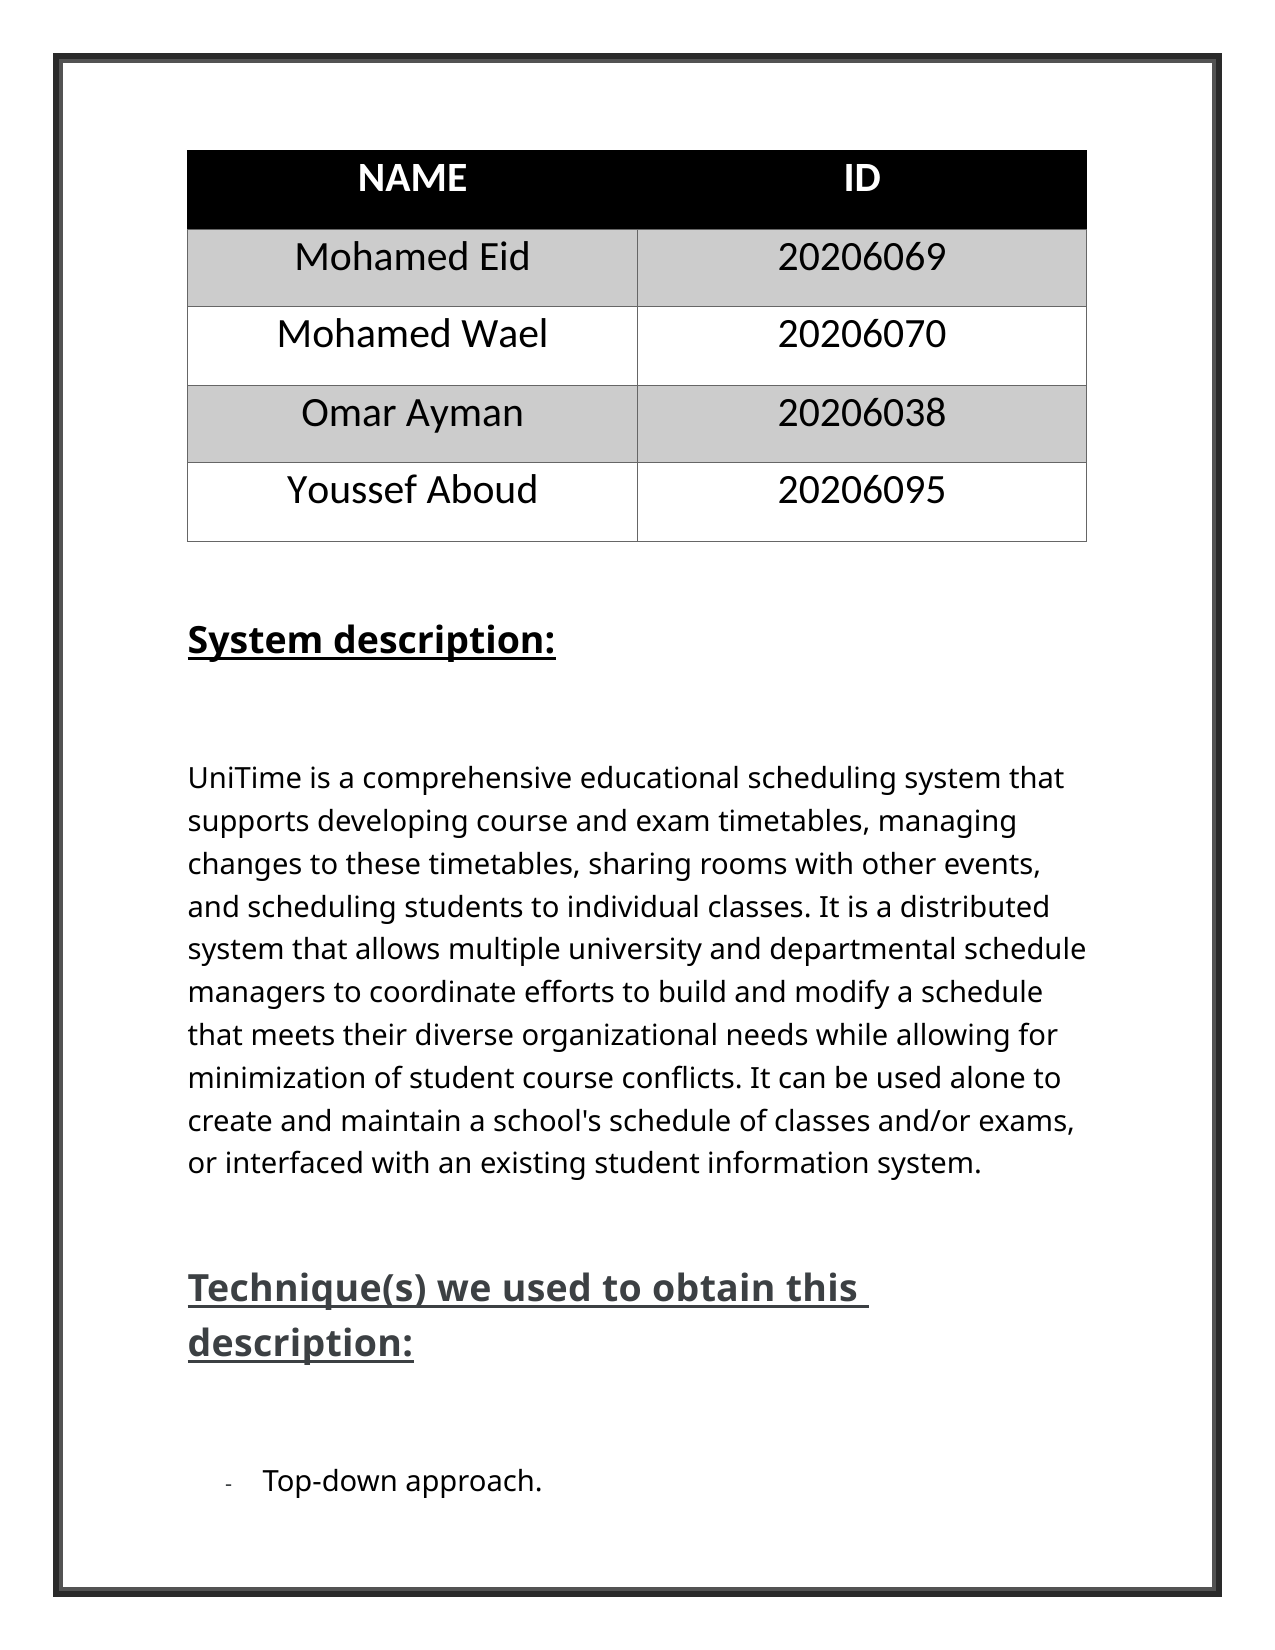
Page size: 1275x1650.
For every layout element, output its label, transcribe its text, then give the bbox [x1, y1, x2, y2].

text System description: [187, 614, 1087, 665]
text Technique(s) we used to obtain this description: [187, 1262, 1087, 1368]
table_cell Omar Ayman [188, 386, 637, 462]
table_cell Youssef Aboud [188, 463, 637, 541]
table_cell 20206038 [638, 386, 1086, 462]
list Top-down approach. [225, 1460, 1087, 1500]
table_header NAME [188, 151, 637, 229]
table_cell Mohamed Wael [188, 307, 637, 385]
table_cell 20206069 [638, 230, 1086, 306]
text UniTime is a comprehensive educational scheduling system that supports developing course and exam timetables, managing changes to these timetables, sharing rooms with other events, and scheduling students to individual classes. It is a distributed system that allows multiple university and departmental schedule managers to coordinate efforts to build and modify a schedule that meets their diverse organizational needs while allowing for minimization of student course conflicts. It can be used alone to create and maintain a school's schedule of classes and/or exams, or interfaced with an existing student information system. [187, 757, 1087, 1182]
table_cell 20206095 [638, 463, 1086, 541]
table_cell Mohamed Eid [188, 230, 637, 306]
table_header ID [638, 151, 1086, 229]
table_cell 20206070 [638, 307, 1086, 385]
